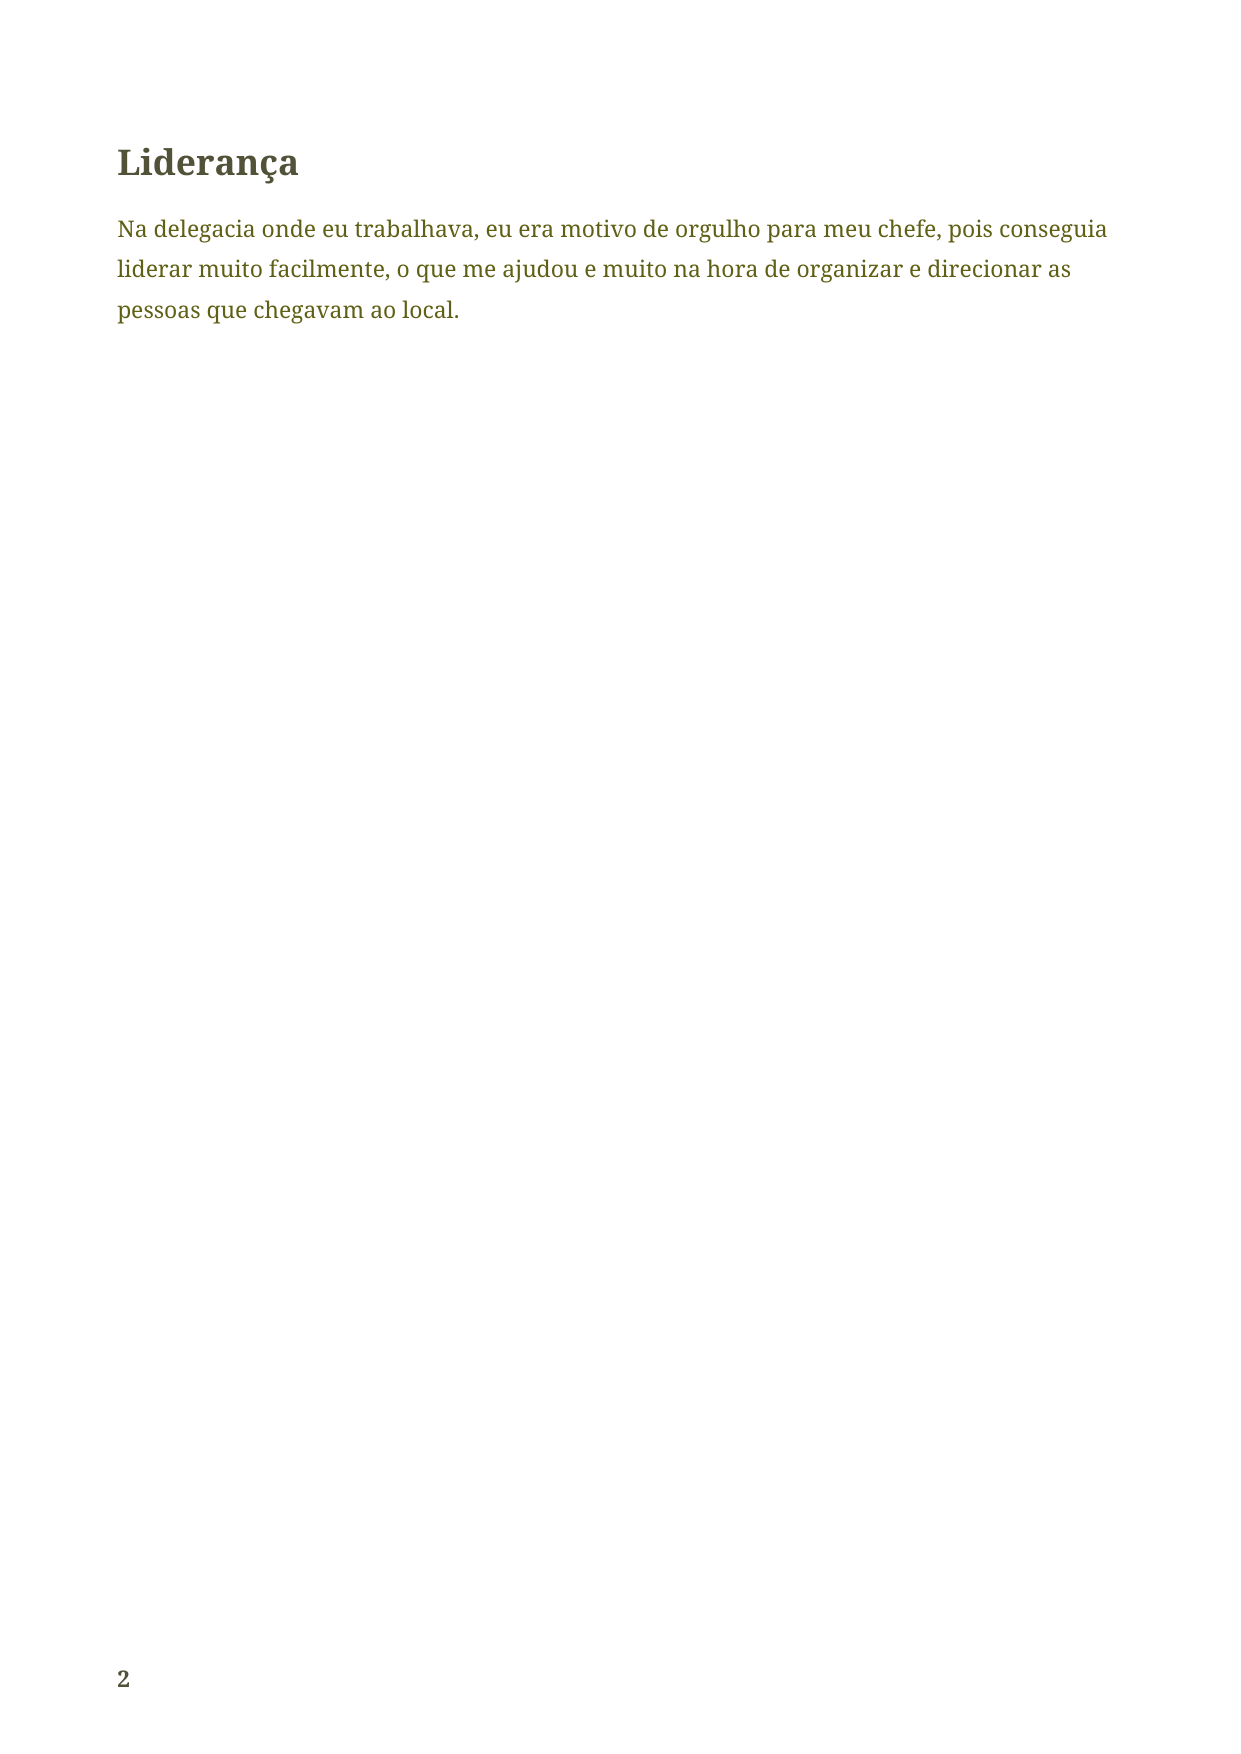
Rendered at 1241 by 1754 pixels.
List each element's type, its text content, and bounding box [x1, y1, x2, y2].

subtitle Liderança [117, 137, 1123, 186]
text Na delegacia onde eu trabalhava, eu era motivo de orgulho para meu chefe, pois conseguia liderar muito facilmente, o que me ajudou e muito na hora de organizar e direcionar as pessoas que chegavam ao local. [117, 213, 1123, 325]
